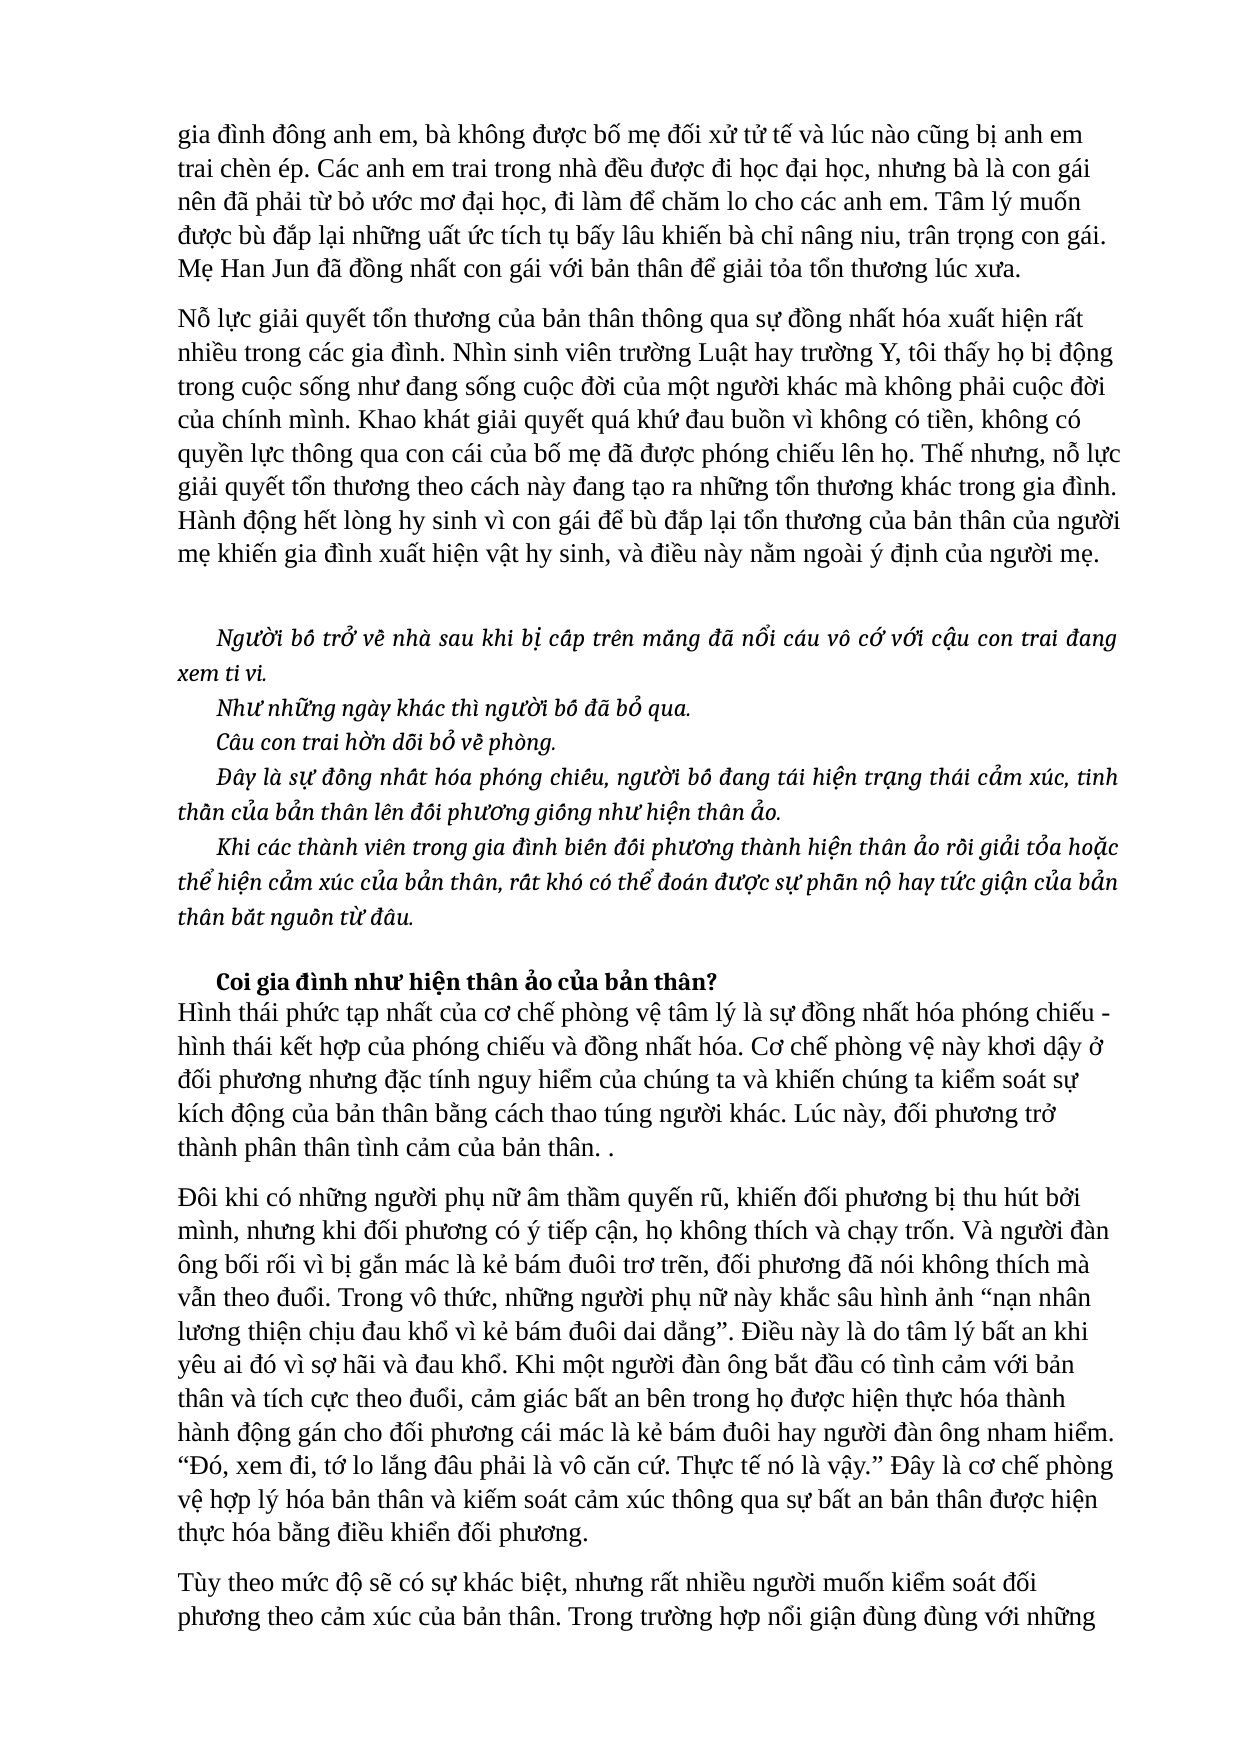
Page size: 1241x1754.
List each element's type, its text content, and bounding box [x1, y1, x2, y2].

text Hình thái phức tạp nhất của cơ chế phòng vệ tâm lý là sự đồng nhất hóa phóng chiếu - hình thái kết hợp của phóng chiếu và đồng nhất hóa. Cơ chế phòng vệ này khơi dậy ở đối phương nhưng đặc tính nguy hiểm của chúng ta và khiến chúng ta kiểm soát sự kích động của bản thân bằng cách thao túng người khác. Lúc này, đối phương trở thành phân thân tình cảm của bản thân. . [177, 996, 1122, 1162]
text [177, 118, 1122, 283]
text Câu con trai hờn dỗi bỏ về phòng. [177, 722, 1122, 757]
text Đây là sự đồng nhất hóa phóng chiếu, người bố đang tái hiện trạng thái cảm xúc, tinh thần của bản thân lên đối phương giống như hiện thân ảo. [177, 757, 1122, 827]
text Coi gia đình như hiện thân ảo của bản thân? [177, 962, 1122, 996]
text Khi các thành viên trong gia đình biến đối phương thành hiện thân ảo rồi giải tỏa hoặc thể hiện cảm xúc của bản thân, rất khó có thể đoán được sự phẫn nộ hay tức giận của bản thân bắt nguồn từ đâu. [177, 827, 1122, 932]
text Người bố trở về nhà sau khi bị cấp trên mắng đã nổi cáu vô cớ với cậu con trai đang xem ti vi. [177, 617, 1122, 687]
text Đôi khi có những người phụ nữ âm thầm quyến rũ, khiến đối phương bị thu hút bởi mình, nhưng khi đối phương có ý tiếp cận, họ không thích và chạy trốn. Và người đàn ông bối rối vì bị gắn mác là kẻ bám đuôi trơ trẽn, đối phương đã nói không thích mà vẫn theo đuổi. Trong vô thức, những người phụ nữ này khắc sâu hình ảnh “nạn nhân lương thiện chịu đau khổ vì kẻ bám đuôi dai dẳng”. Điều này là do tâm lý bất an khi yêu ai đó vì sợ hãi và đau khổ. Khi một người đàn ông bắt đầu có tình cảm với bản thân và tích cực theo đuổi, cảm giác bất an bên trong họ được hiện thực hóa thành hành động gán cho đối phương cái mác là kẻ bám đuôi hay người đàn ông nham hiểm. “Đó, xem đi, tớ lo lắng đâu phải là vô căn cứ. Thực tế nó là vậy.” Đây là cơ chế phòng vệ hợp lý hóa bản thân và kiếm soát cảm xúc thông qua sự bất an bản thân được hiện thực hóa bằng điều khiển đối phương. [177, 1181, 1122, 1547]
text Như những ngày khác thì người bố đã bỏ qua. [177, 687, 1122, 722]
text Nỗ lực giải quyết tổn thương của bản thân thông qua sự đồng nhất hóa xuất hiện rất nhiều trong các gia đình. Nhìn sinh viên trường Luật hay trường Y, tôi thấy họ bị động trong cuộc sống như đang sống cuộc đời của một người khác mà không phải cuộc đời của chính mình. Khao khát giải quyết quá khứ đau buồn vì không có tiền, không có quyền lực thông qua con cái của bố mẹ đã được phóng chiếu lên họ. Thế nhưng, nỗ lực giải quyết tổn thương theo cách này đang tạo ra những tổn thương khác trong gia đình. Hành động hết lòng hy sinh vì con gái để bù đắp lại tổn thương của bản thân của người mẹ khiến gia đình xuất hiện vật hy sinh, và điều này nằm ngoài ý định của người mẹ. [177, 302, 1122, 568]
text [177, 1566, 1122, 1631]
